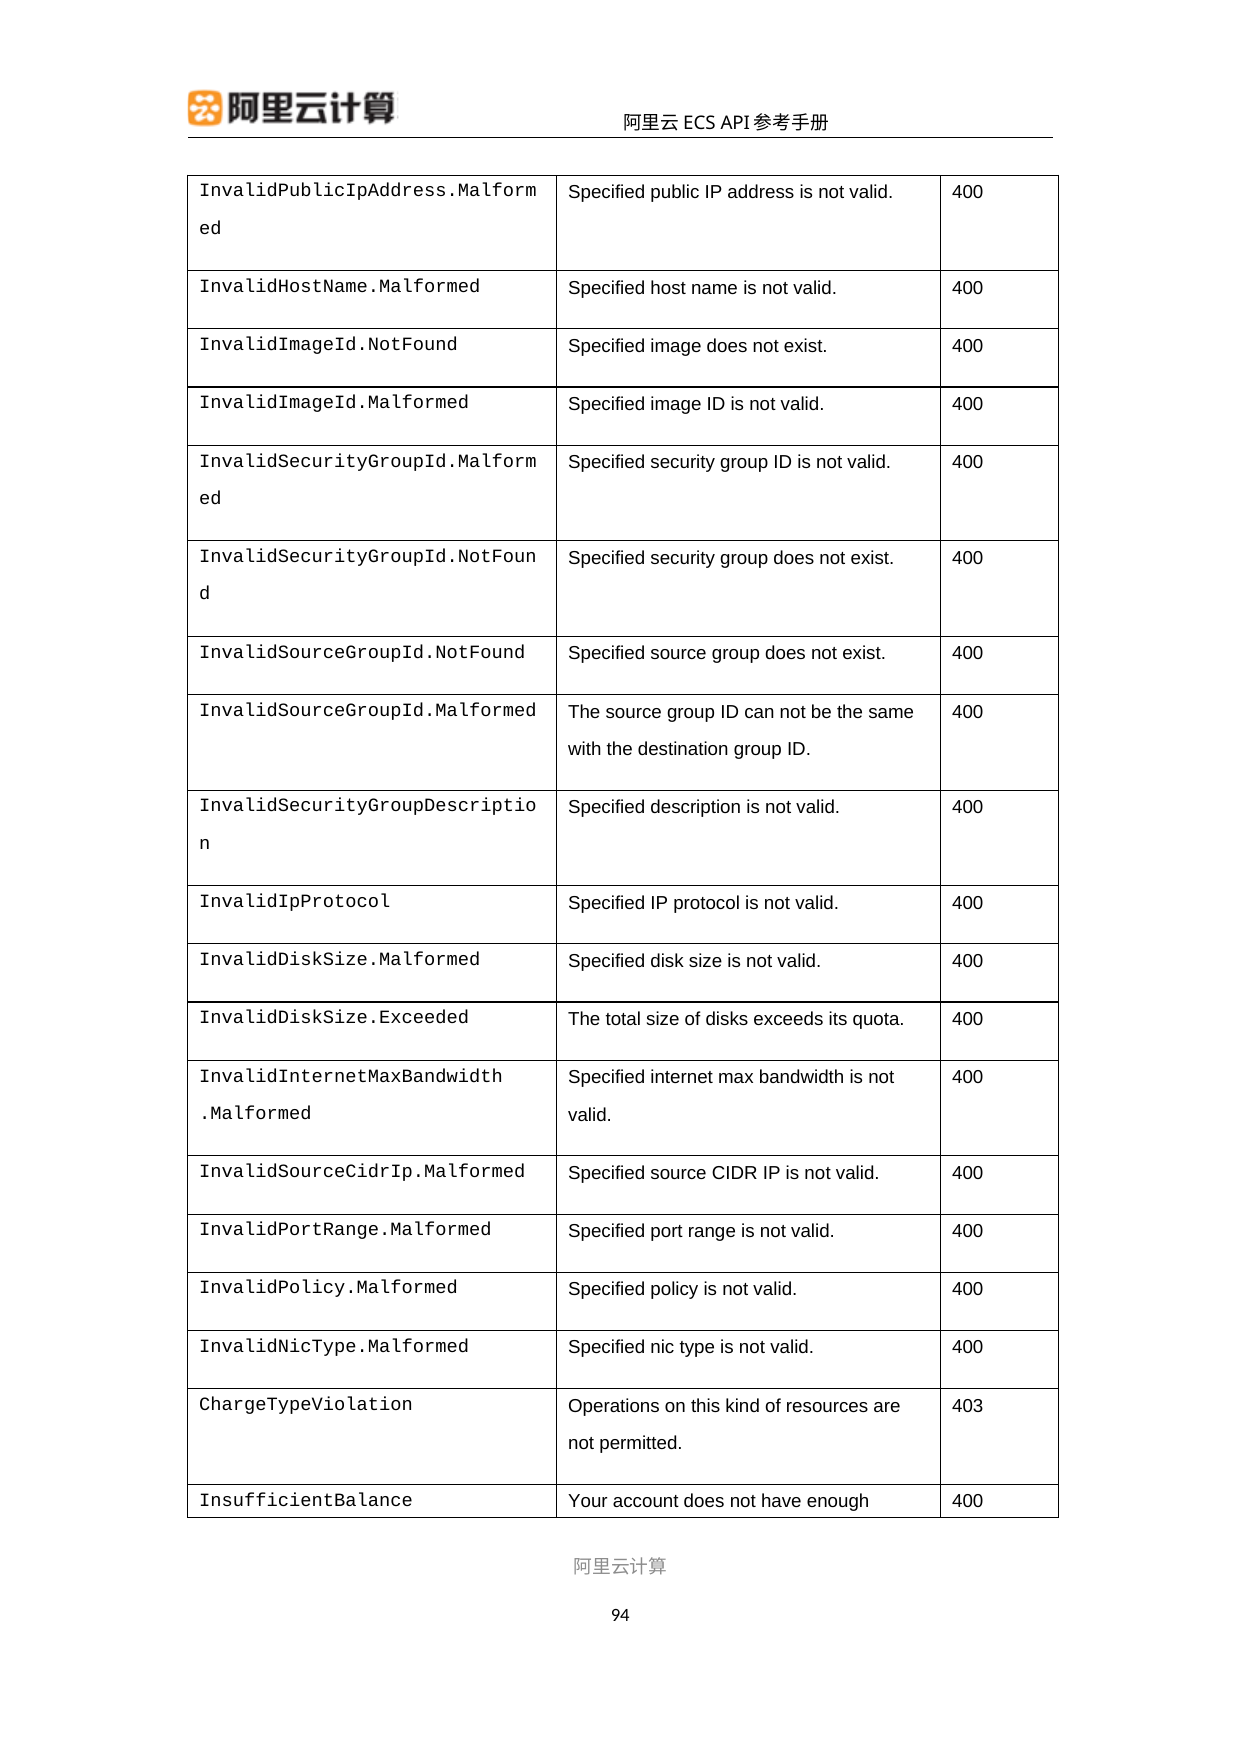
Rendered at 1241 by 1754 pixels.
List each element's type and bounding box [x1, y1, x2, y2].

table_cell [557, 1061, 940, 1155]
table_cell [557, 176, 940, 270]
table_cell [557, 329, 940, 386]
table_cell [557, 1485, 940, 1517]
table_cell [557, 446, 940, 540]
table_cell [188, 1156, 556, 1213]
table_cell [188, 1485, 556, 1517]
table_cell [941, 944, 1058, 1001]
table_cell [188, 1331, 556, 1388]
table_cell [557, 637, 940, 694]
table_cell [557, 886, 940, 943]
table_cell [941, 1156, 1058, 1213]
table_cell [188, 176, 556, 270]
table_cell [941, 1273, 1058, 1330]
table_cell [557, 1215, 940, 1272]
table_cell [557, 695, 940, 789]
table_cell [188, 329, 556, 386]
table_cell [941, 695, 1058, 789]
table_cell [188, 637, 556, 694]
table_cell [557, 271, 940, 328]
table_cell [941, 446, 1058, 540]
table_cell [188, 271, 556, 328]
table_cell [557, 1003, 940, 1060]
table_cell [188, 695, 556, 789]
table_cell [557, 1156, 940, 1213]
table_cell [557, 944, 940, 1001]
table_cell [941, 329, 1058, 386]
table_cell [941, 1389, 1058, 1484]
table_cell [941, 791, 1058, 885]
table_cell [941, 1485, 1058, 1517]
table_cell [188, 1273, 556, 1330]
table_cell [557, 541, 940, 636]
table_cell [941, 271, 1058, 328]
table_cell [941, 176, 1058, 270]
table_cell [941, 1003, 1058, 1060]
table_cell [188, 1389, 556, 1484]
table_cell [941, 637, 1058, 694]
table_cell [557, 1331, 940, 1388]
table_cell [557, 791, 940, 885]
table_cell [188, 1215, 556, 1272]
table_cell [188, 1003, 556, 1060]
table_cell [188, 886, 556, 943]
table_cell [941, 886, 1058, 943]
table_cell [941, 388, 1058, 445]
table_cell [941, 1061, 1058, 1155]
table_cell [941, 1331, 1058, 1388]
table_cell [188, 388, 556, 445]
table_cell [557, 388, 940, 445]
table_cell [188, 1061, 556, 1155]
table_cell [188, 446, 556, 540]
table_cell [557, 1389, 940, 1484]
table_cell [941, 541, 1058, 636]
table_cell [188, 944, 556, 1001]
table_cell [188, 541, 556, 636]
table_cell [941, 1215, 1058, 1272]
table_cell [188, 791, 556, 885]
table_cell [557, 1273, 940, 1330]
picture [187, 88, 399, 130]
